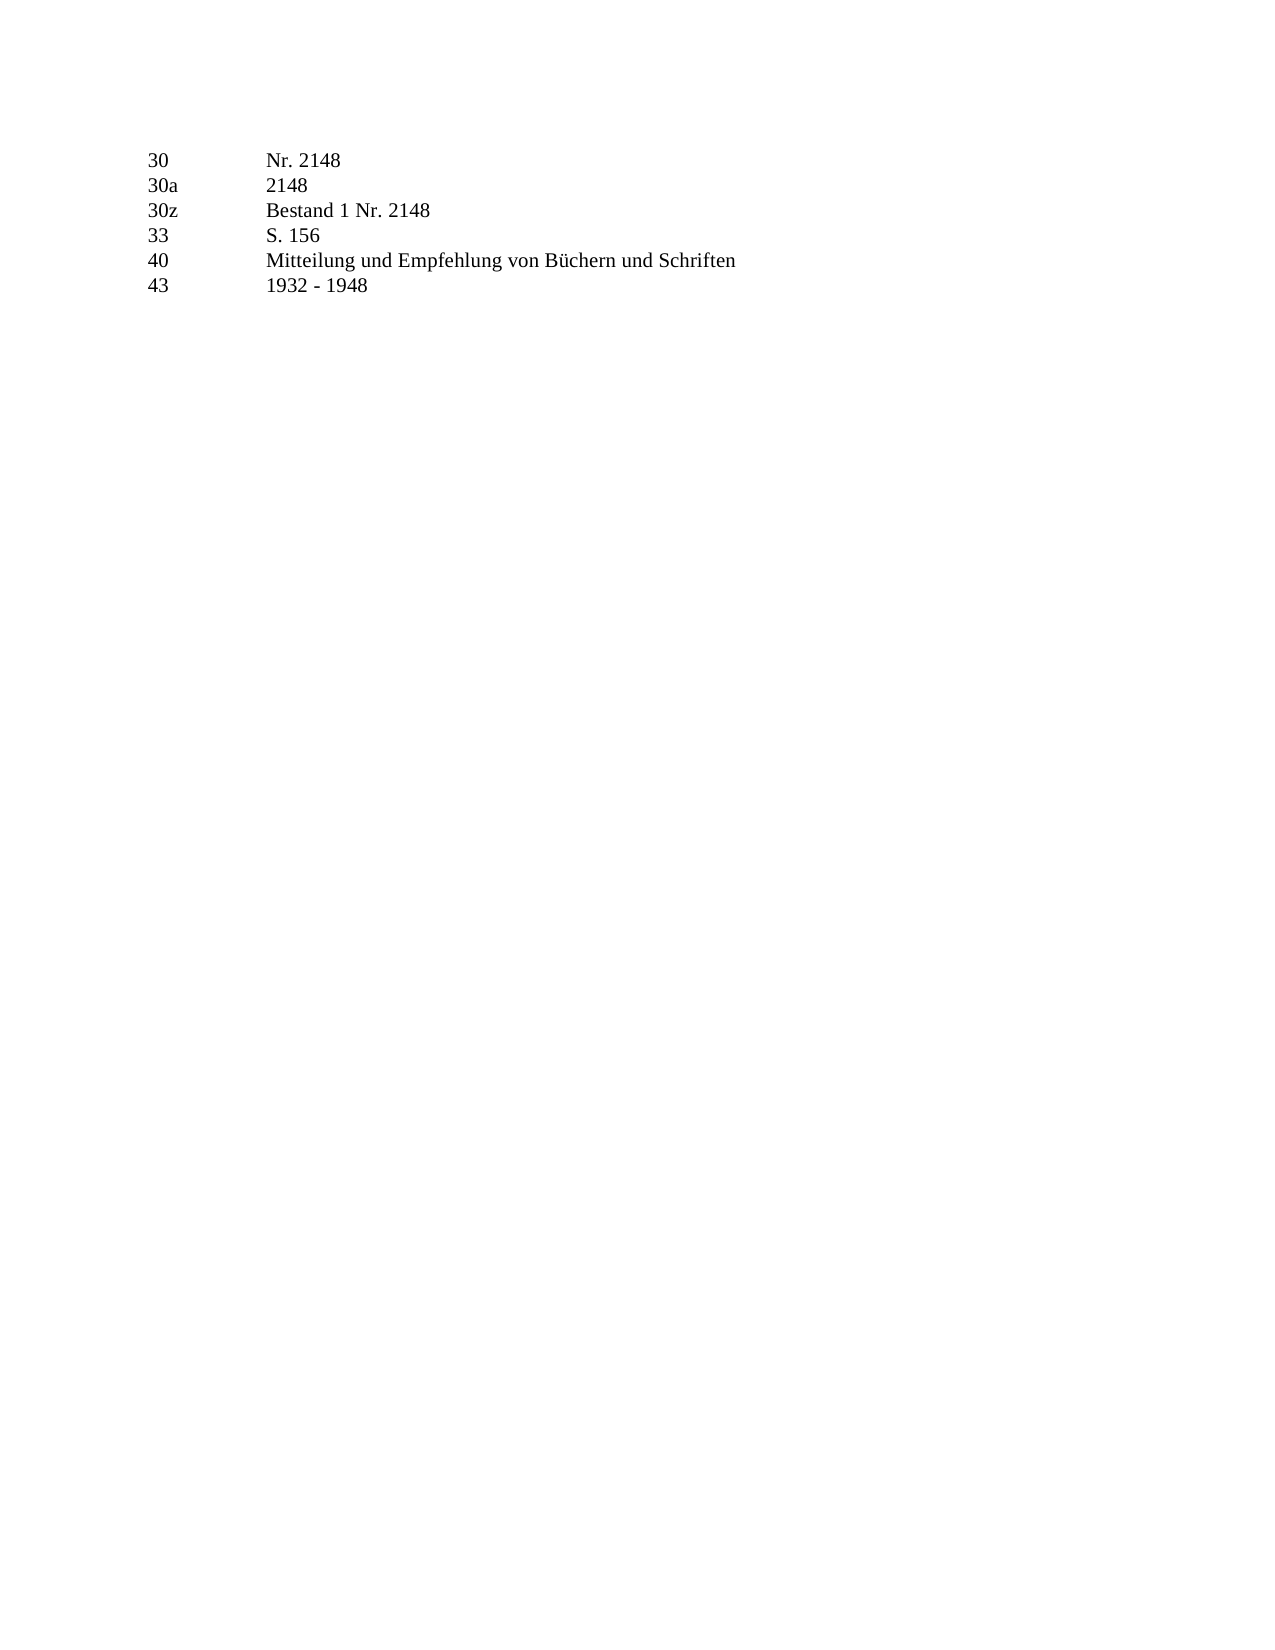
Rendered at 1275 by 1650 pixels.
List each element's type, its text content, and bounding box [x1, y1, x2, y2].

text 33 S. 156 [148, 223, 1127, 248]
text 40 Mitteilung und s[Empfehlung von Büchern und Schriften]s [148, 248, 1127, 273]
text 43 1932 - 1948 [148, 273, 1127, 298]
text 30z Bestand 1 Nr. 2148 [148, 198, 1127, 223]
text 30 Nr. 2148 [148, 148, 1127, 173]
text 30a 2148 [148, 173, 1127, 198]
